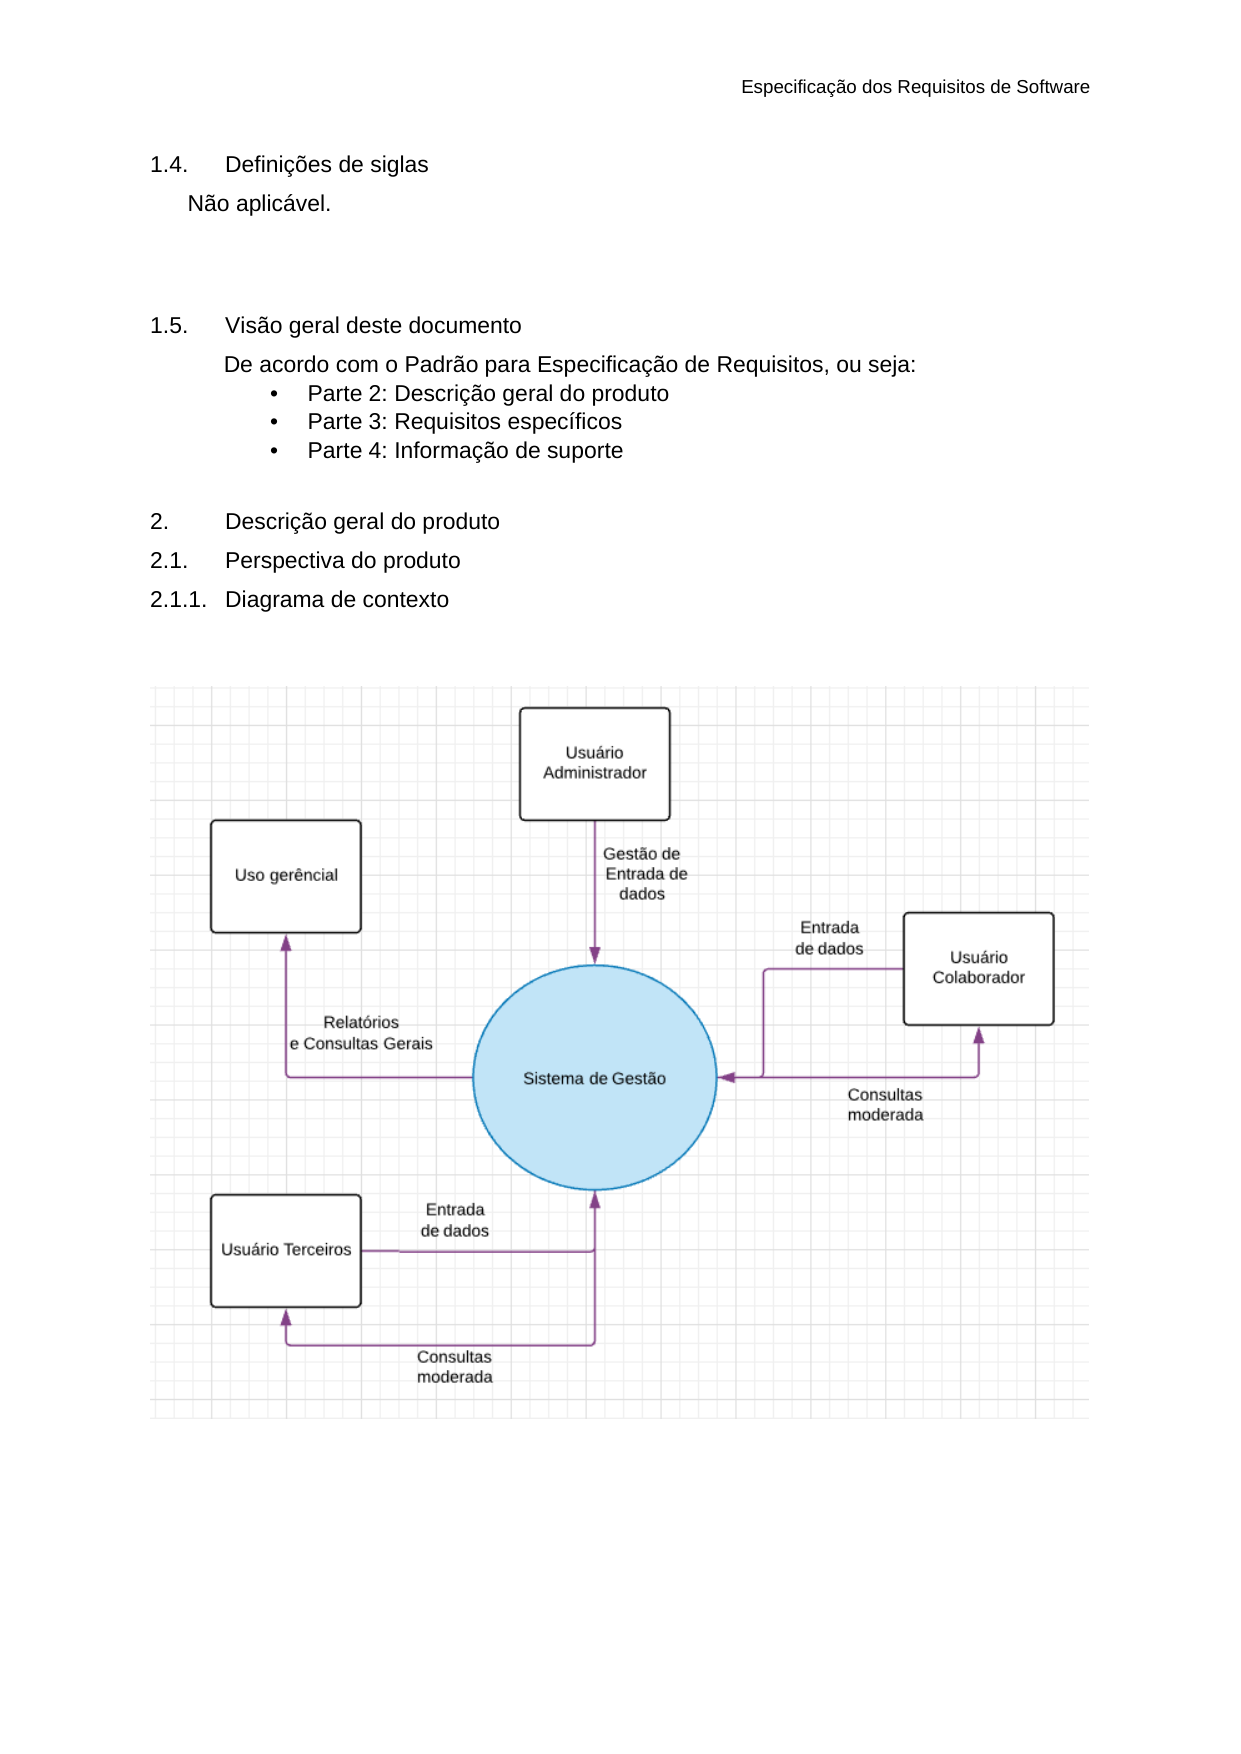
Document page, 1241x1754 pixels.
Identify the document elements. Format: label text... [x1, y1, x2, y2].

subtitle Perspectiva do produto [150, 547, 1089, 573]
subtitle Diagrama de contexto [150, 586, 1089, 613]
picture [150, 686, 1089, 1419]
list Parte 3: Requisitos específicos [270, 408, 1089, 434]
text De acordo com o Padrão para Especificação de Requisitos, ou seja: [223, 351, 1089, 378]
list Parte 4: Informação de suporte [270, 437, 1089, 463]
subtitle Visão geral deste documento [150, 312, 1089, 338]
list Parte 2: Descrição geral do produto [270, 380, 1089, 406]
subtitle Definições de siglas [150, 151, 1089, 177]
subtitle Descrição geral do produto [150, 508, 1089, 534]
text Não aplicável. [187, 190, 491, 216]
